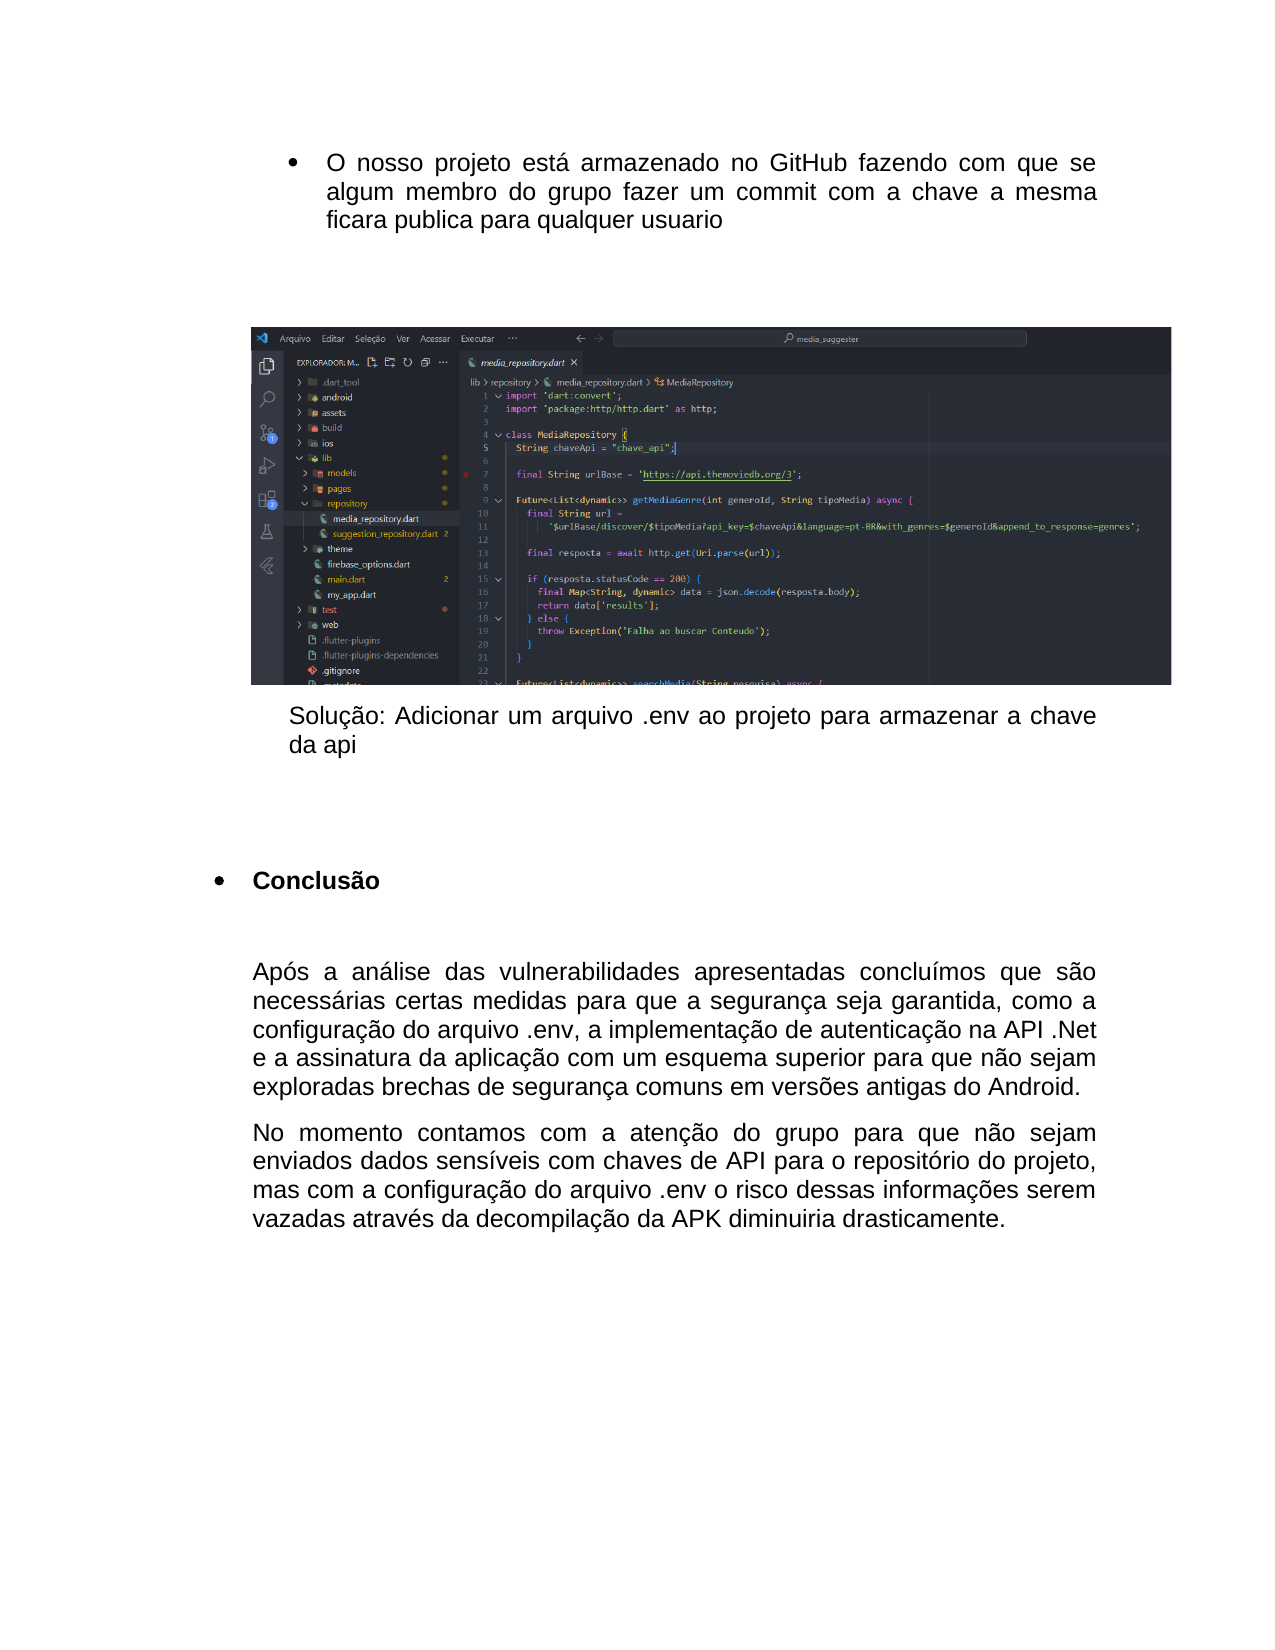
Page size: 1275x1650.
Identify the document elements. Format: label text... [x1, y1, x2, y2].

text Após a análise das vulnerabilidades apresentadas concluímos que são necessárias certas medidas para que a segurança seja garantida, como a configuração do arquivo .env, a implementação de autenticação na API .Net e a assinatura da aplicação com um esquema superior para que não sejam exploradas brechas de segurança comuns em versões antigas do Android. [252, 957, 1098, 1101]
list O nosso projeto está armazenado no GitHub fazendo com que se algum membro do grupo fazer um commit com a chave a mesma ficara publica para qualquer usuario [288, 148, 1098, 234]
text No momento contamos com a atenção do grupo para que não sejam enviados dados sensíveis com chaves de API para o repositório do projeto, mas com a configuração do arquivo .env o risco dessas informações serem vazadas através da decompilação da APK diminuiria drasticamente. [252, 1117, 1098, 1232]
picture [251, 327, 1172, 685]
list Conclusão [215, 866, 1098, 895]
text Solução: Adicionar um arquivo .env ao projeto para armazenar a chave da api [288, 701, 1098, 759]
